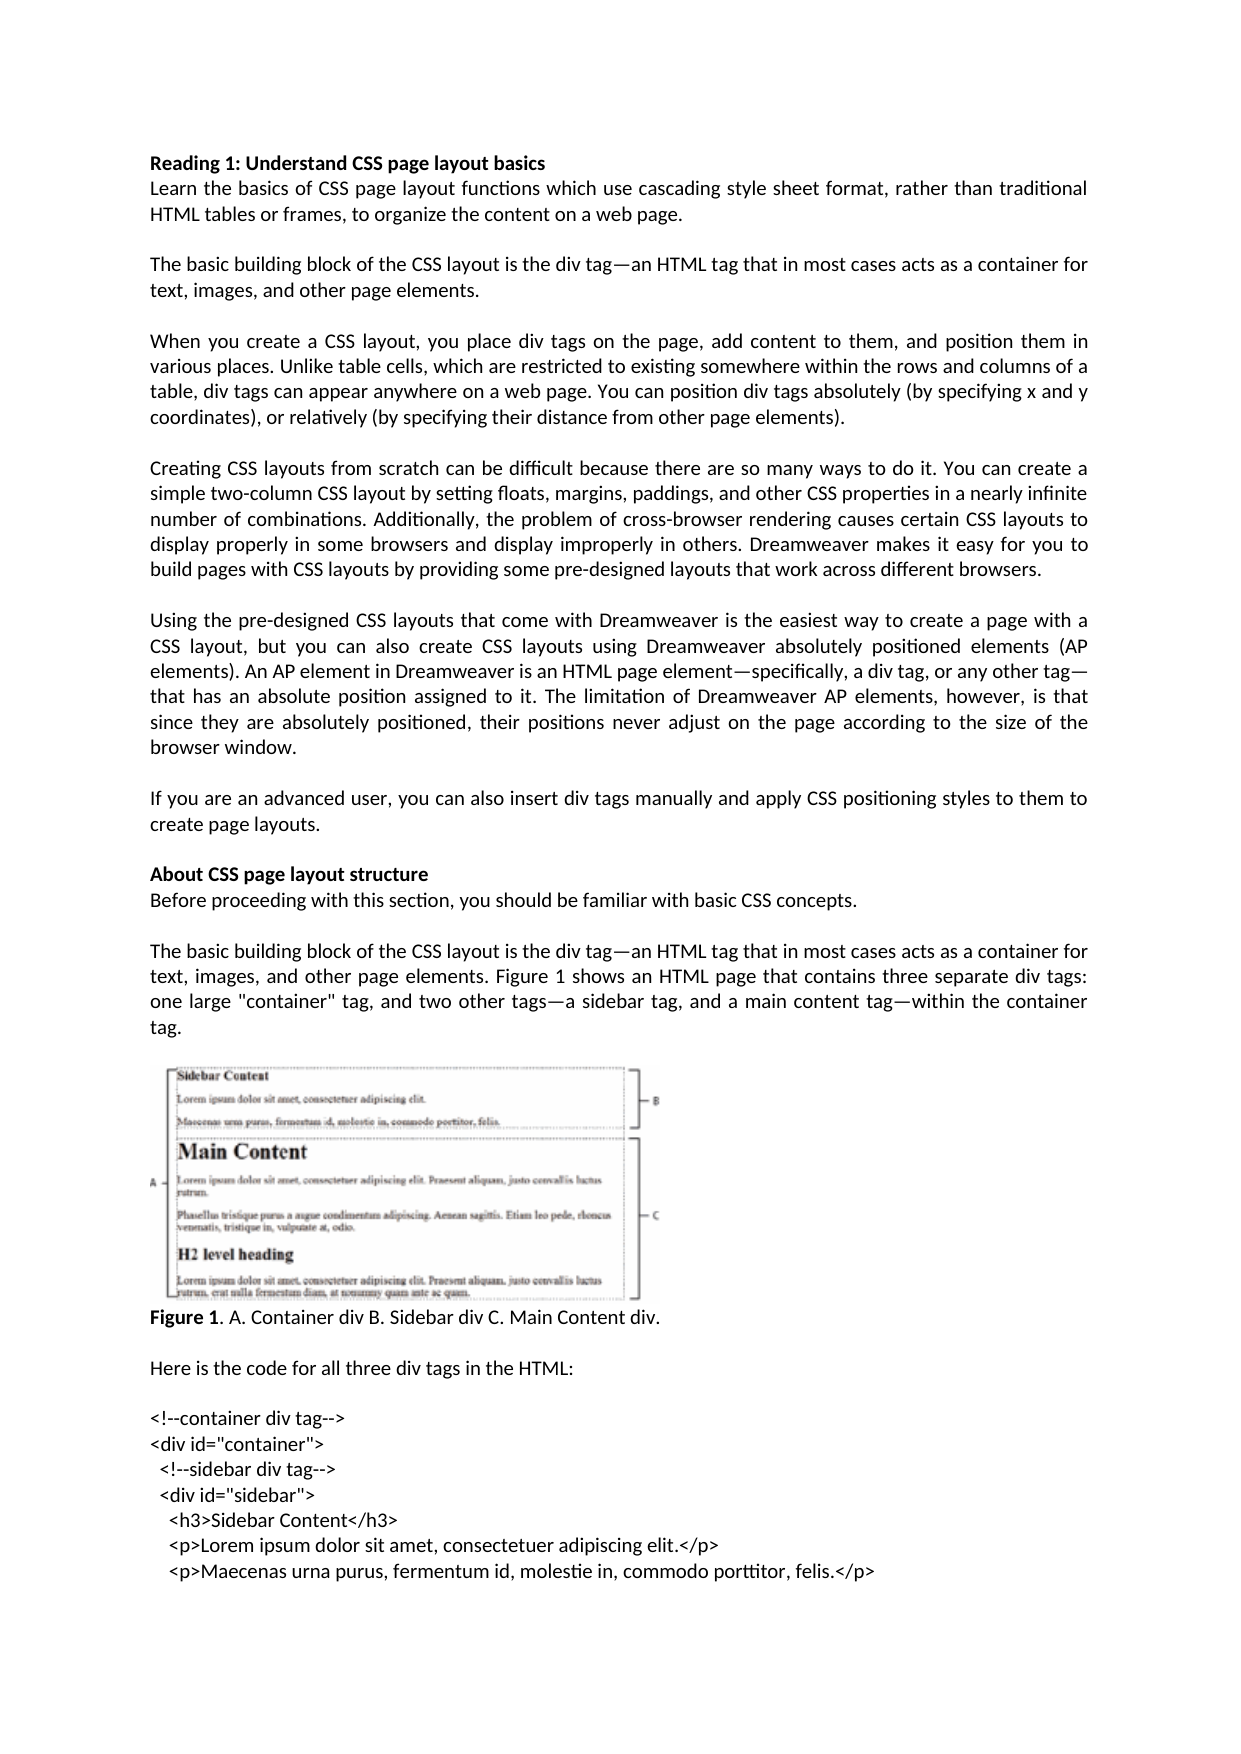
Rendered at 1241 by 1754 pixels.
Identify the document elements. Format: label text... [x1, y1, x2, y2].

text About CSS page layout structure [150, 862, 1090, 887]
text Figure 1. A. Container div B. Sidebar div C. Main Content div. [150, 1304, 1090, 1329]
text <!--container div tag--> [150, 1406, 1090, 1431]
text Here is the code for all three div tags in the HTML: [150, 1355, 1090, 1380]
text Learn the basics of CSS page layout functions which use cascading style sheet format, rather than traditional HTML tables or frames, to organize the content on a web page. [150, 175, 1090, 226]
text The basic building block of the CSS layout is the div tag—an HTML tag that in most cases acts as a container for text, images, and other page elements. [150, 252, 1090, 302]
text <p>Maecenas urna purus, fermentum id, molestie in, commodo porttitor, felis.</p> [150, 1558, 1090, 1583]
text <div id="sidebar"> [150, 1482, 1090, 1507]
text Creating CSS layouts from scratch can be difficult because there are so many ways to do it. You can create a simple two-column CSS layout by setting floats, margins, paddings, and other CSS properties in a nearly infinite number of combinations. Additionally, the problem of cross-browser rendering causes certain CSS layouts to display properly in some browsers and display improperly in others. Dreamweaver makes it easy for you to build pages with CSS layouts by providing some pre-designed layouts that work across different browsers. [150, 455, 1090, 582]
text If you are an advanced user, you can also insert div tags manually and apply CSS positioning styles to them to create page layouts. [150, 785, 1090, 836]
picture [150, 1065, 661, 1304]
text Before proceeding with this section, you should be familiar with basic CSS concepts. [150, 887, 1090, 912]
text <!--sidebar div tag--> [150, 1456, 1090, 1482]
text <h3>Sidebar Content</h3> [150, 1507, 1090, 1533]
text <p>Lorem ipsum dolor sit amet, consectetuer adipiscing elit.</p> [150, 1533, 1090, 1558]
text Using the pre-designed CSS layouts that come with Dreamweaver is the easiest way to create a page with a CSS layout, but you can also create CSS layouts using Dreamweaver absolutely positioned elements (AP elements). An AP element in Dreamweaver is an HTML page element—specifically, a div tag, or any other tag—that has an absolute position assigned to it. The limitation of Dreamweaver AP elements, however, is that since they are absolutely positioned, their positions never adjust on the page according to the size of the browser window. [150, 607, 1090, 760]
text When you create a CSS layout, you place div tags on the page, add content to them, and position them in various places. Unlike table cells, which are restricted to existing somewhere within the rows and columns of a table, div tags can appear anywhere on a web page. You can position div tags absolutely (by specifying x and y coordinates), or relatively (by specifying their distance from other page elements). [150, 328, 1090, 429]
text Reading 1: Understand CSS page layout basics [150, 150, 1090, 175]
text <div id="container"> [150, 1431, 1090, 1456]
text The basic building block of the CSS layout is the div tag—an HTML tag that in most cases acts as a container for text, images, and other page elements. Figure 1 shows an HTML page that contains three separate div tags: one large "container" tag, and two other tags—a sidebar tag, and a main content tag—within the container tag. [150, 938, 1090, 1039]
